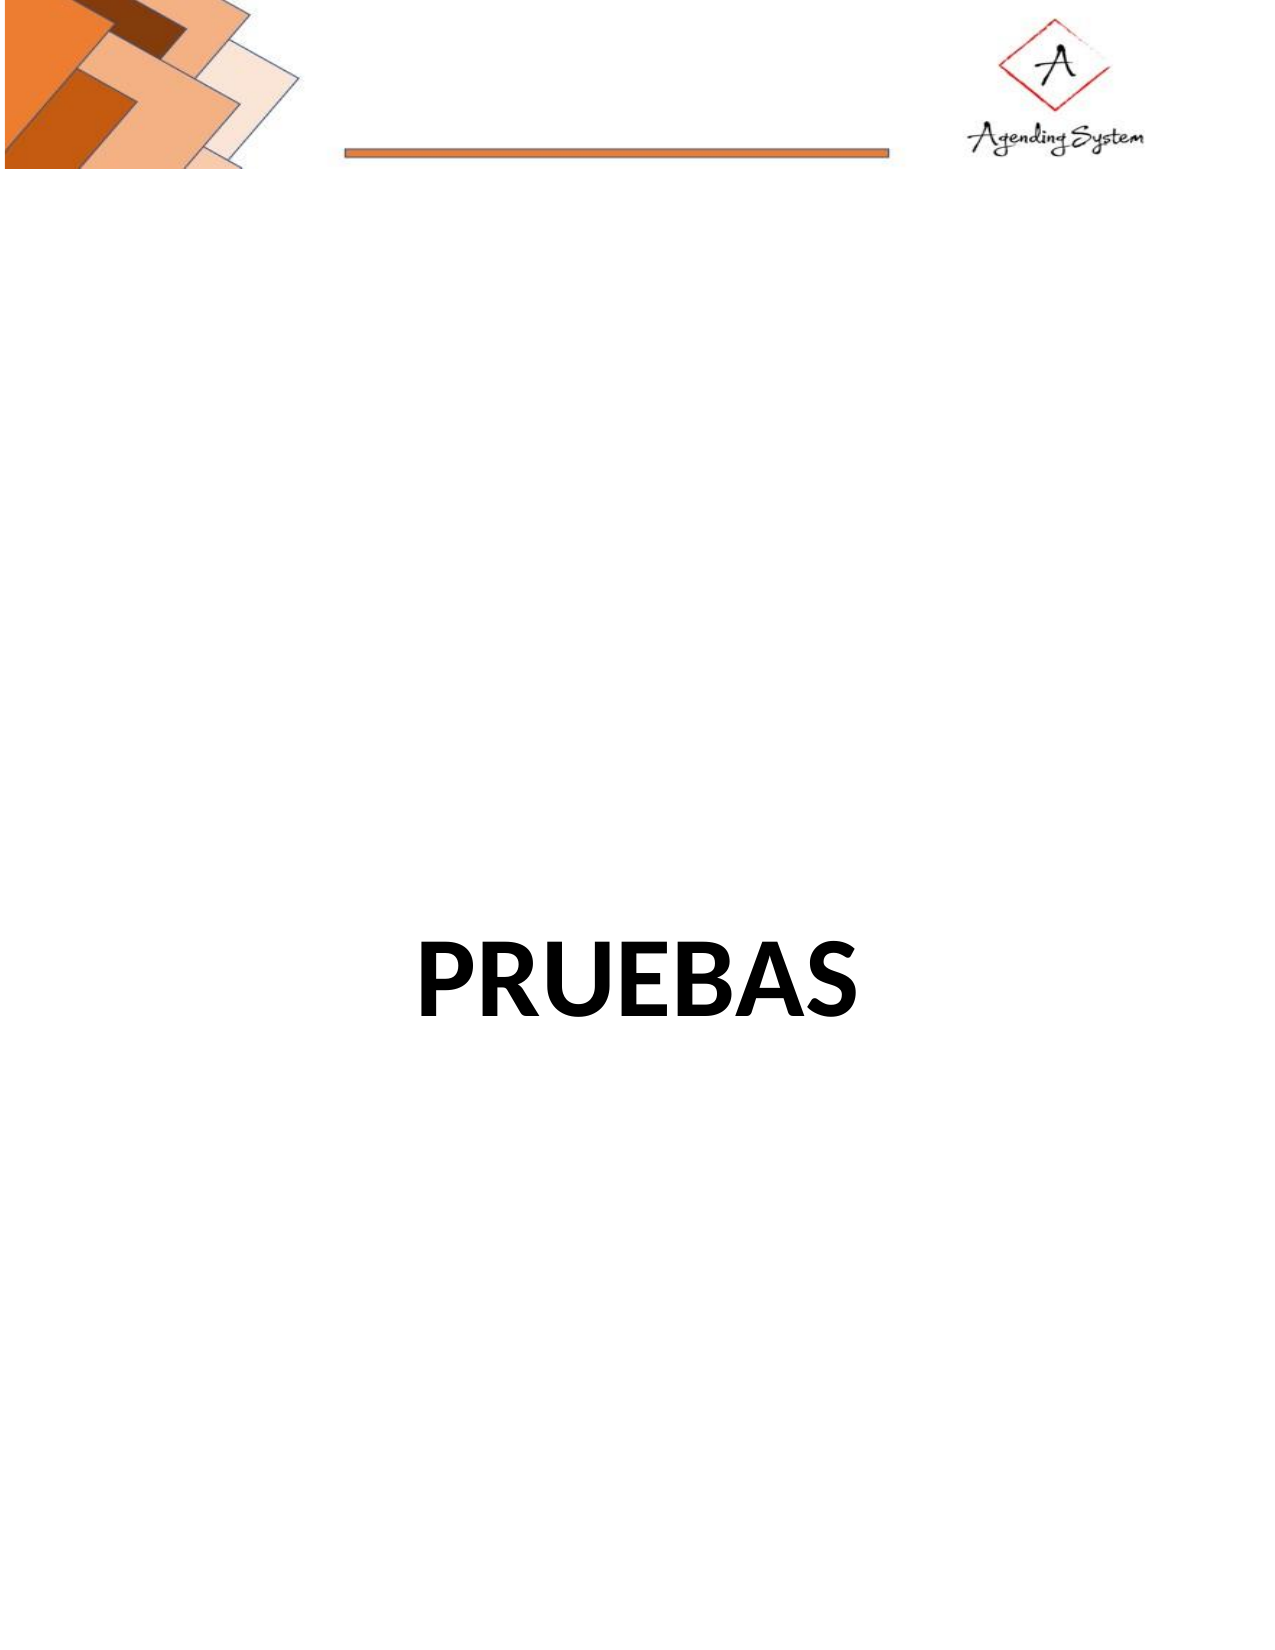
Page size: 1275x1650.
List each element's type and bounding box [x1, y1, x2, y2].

picture [4, 0, 1145, 169]
